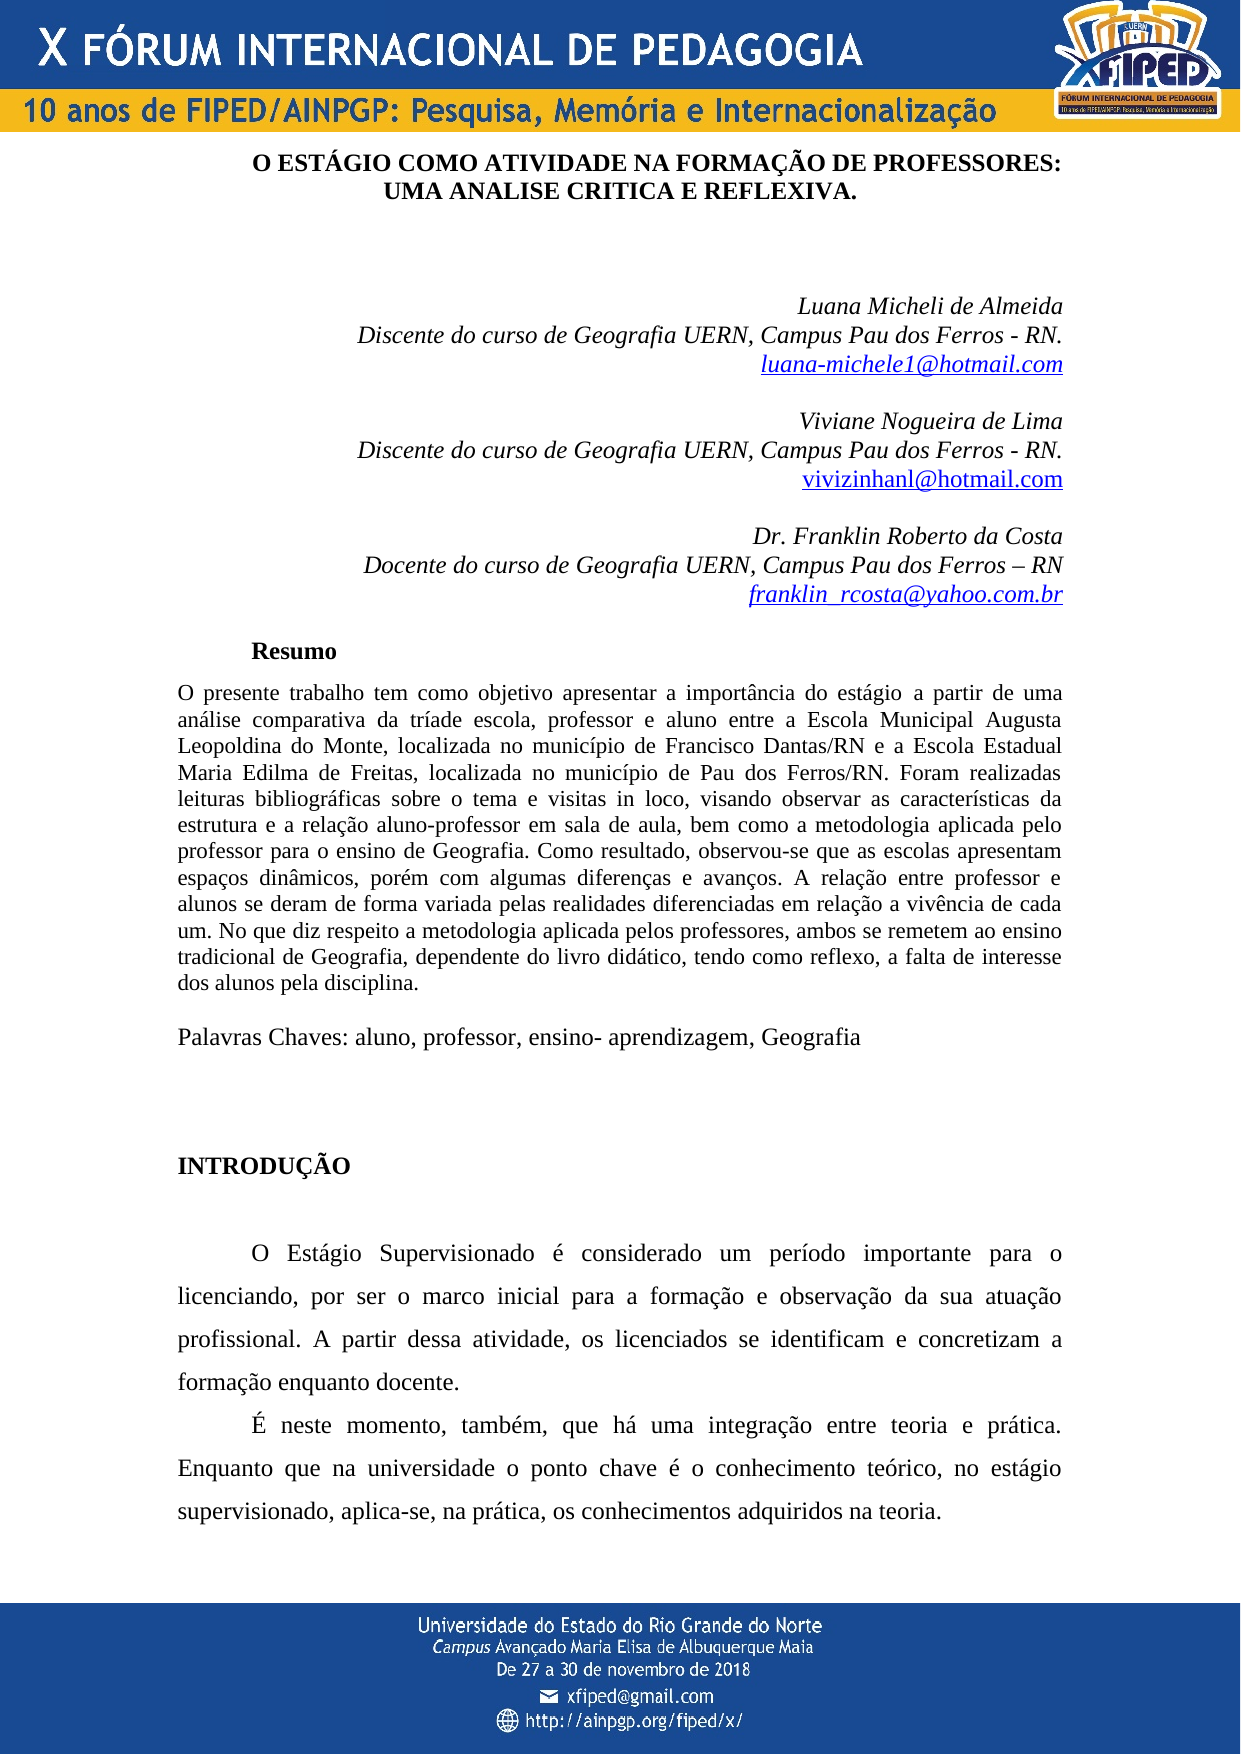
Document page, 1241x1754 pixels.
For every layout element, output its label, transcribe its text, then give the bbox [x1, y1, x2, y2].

text Viviane Nogueira de Lima [177, 406, 1063, 435]
text Dr. Franklin Roberto da Costa [177, 521, 1063, 550]
picture [0, 1603, 1241, 1754]
text É neste momento, também, que há uma integração entre teoria e prática. Enquanto que na universidade o ponto chave é o conhecimento teórico, no estágio supervisionado, aplica-se, na prática, os conhecimentos adquiridos na teoria. [177, 1410, 1063, 1525]
text Discente do curso de Geografia UERN, Campus Pau dos Ferros - RN. [177, 320, 1063, 349]
text franklin_rcosta@yahoo.com.br [177, 579, 1063, 608]
text Palavras Chaves: aluno, professor, ensino- aprendizagem, Geografia [177, 1022, 1063, 1051]
picture [0, 0, 1241, 132]
text O ESTÁGIO COMO ATIVIDADE NA FORMAÇÃO DE PROFESSORES: UMA ANALISE CRITICA E REFLEXIVA. [177, 148, 1063, 205]
text INTRODUÇÃO [177, 1151, 1063, 1180]
text luana-michele1@hotmail.com [177, 349, 1063, 378]
text Luana Micheli de Almeida [177, 291, 1063, 320]
text O Estágio Supervisionado é considerado um período importante para o licenciando, por ser o marco inicial para a formação e observação da sua atuação profissional. A partir dessa atividade, os licenciados se identificam e concretizam a formação enquanto docente. [177, 1238, 1063, 1396]
text vivizinhanl@hotmail.com [177, 464, 1063, 493]
text Docente do curso de Geografia UERN, Campus Pau dos Ferros – RN [177, 550, 1063, 579]
text Discente do curso de Geografia UERN, Campus Pau dos Ferros - RN. [177, 435, 1063, 464]
text Resumo [177, 636, 1063, 665]
text O presente trabalho tem como objetivo apresentar a importância do estágio a partir de uma análise comparativa da tríade escola, professor e aluno entre a Escola Municipal Augusta Leopoldina do Monte, localizada no município de Francisco Dantas/RN e a Escola Estadual Maria Edilma de Freitas, localizada no município de Pau dos Ferros/RN. Foram realizadas leituras bibliográficas sobre o tema e visitas in loco, visando observar as características da estrutura e a relação aluno-professor em sala de aula, bem como a metodologia aplicada pelo professor para o ensino de Geografia. Como resultado, observou-se que as escolas apresentam espaços dinâmicos, porém com algumas diferenças e avanços. A relação entre professor e alunos se deram de forma variada pelas realidades diferenciadas em relação a vivência de cada um. No que diz respeito a metodologia aplicada pelos professores, ambos se remetem ao ensino tradicional de Geografia, dependente do livro didático, tendo como reflexo, a falta de interesse dos alunos pela disciplina. [177, 679, 1063, 996]
